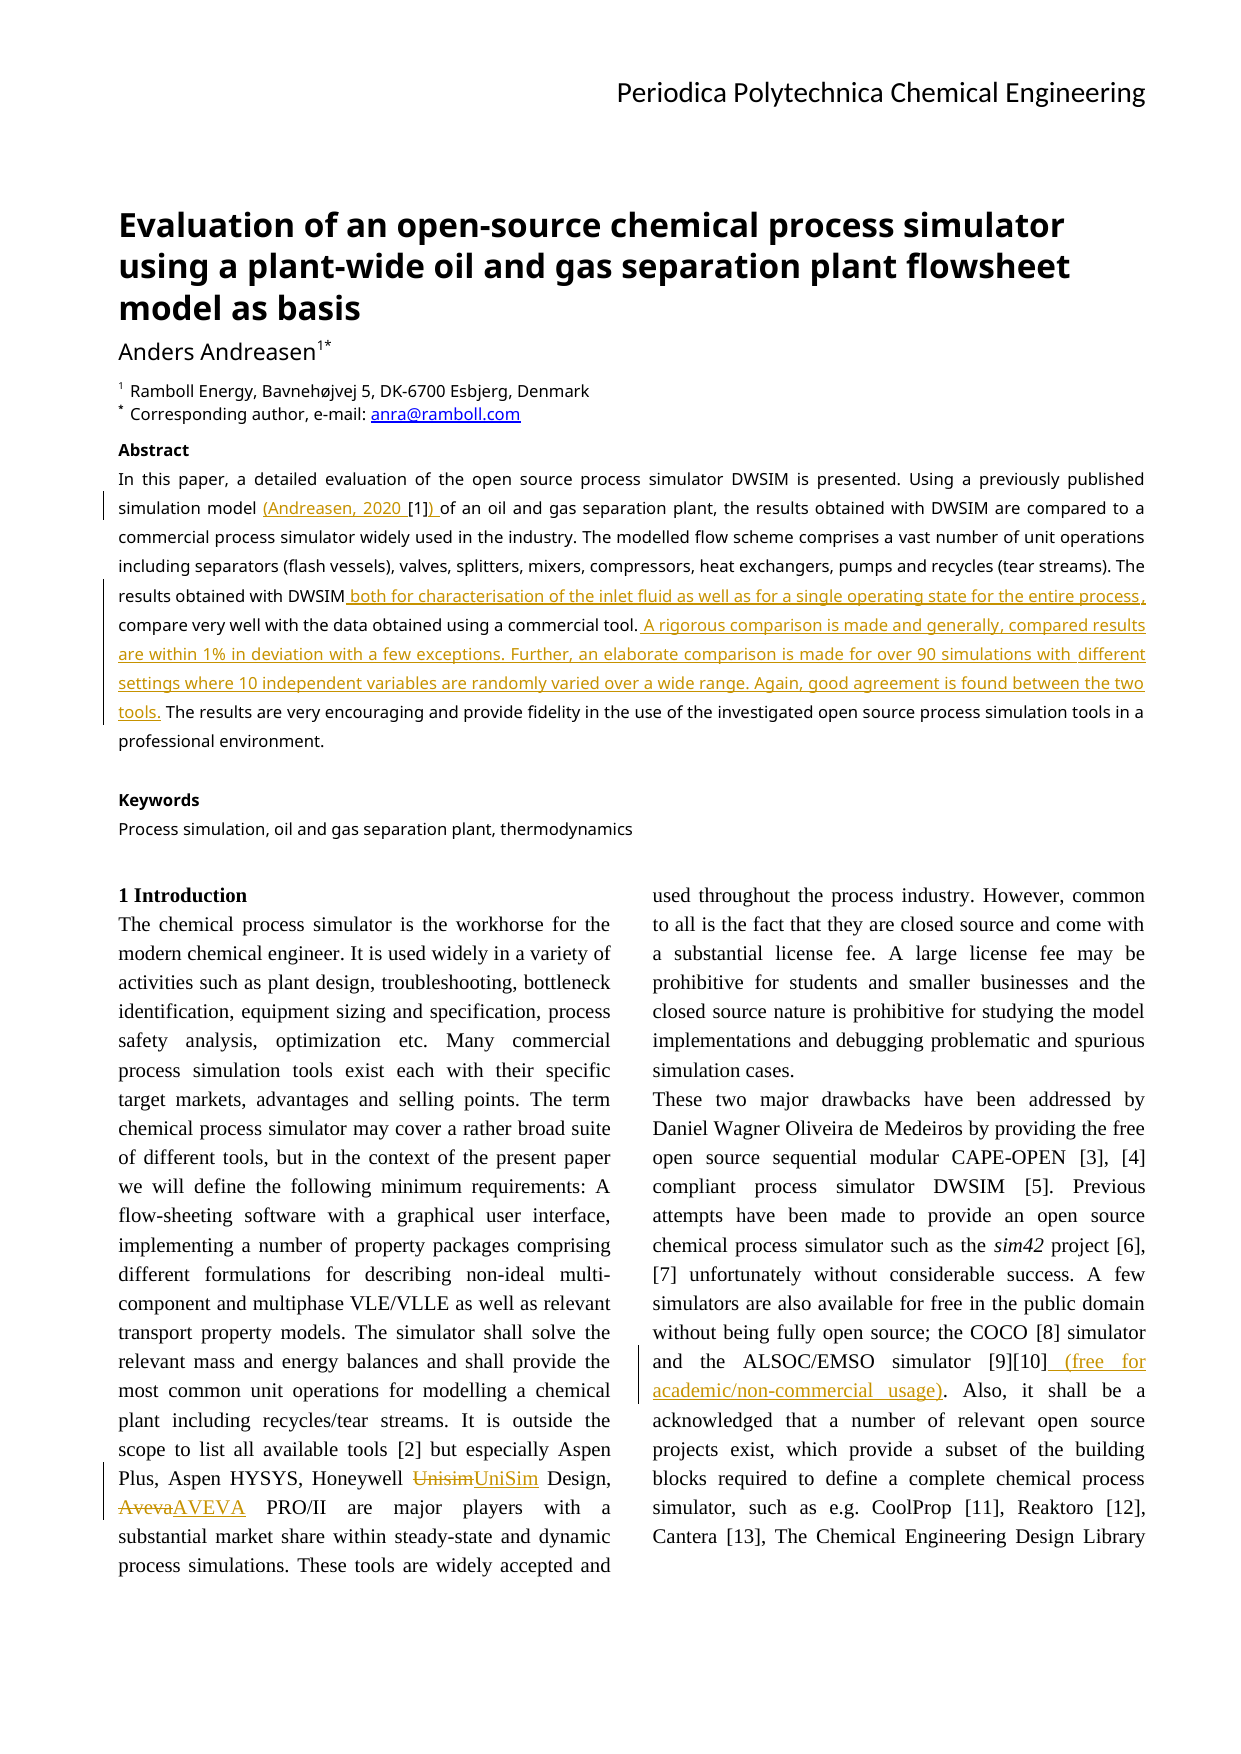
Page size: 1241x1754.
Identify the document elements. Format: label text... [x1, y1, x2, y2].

subtitle 1 Introduction [118, 879, 611, 908]
text The chemical process simulator is the workhorse for the modern chemical engineer. It is used widely in a variety of activities such as plant design, troubleshooting, bottleneck identification, equipment sizing and specification, process safety analysis, optimization etc. Many commercial process simulation tools exist each with their specific target markets, advantages and selling points. The term chemical process simulator may cover a rather broad suite of different tools, but in the context of the present paper we will define the following minimum requirements: A flow-sheeting software with a graphical user interface, implementing a number of property packages comprising different formulations for describing non-ideal multi-component and multiphase VLE/VLLE as well as relevant transport property models. The simulator shall solve the relevant mass and energy balances and shall provide the most common unit operations for modelling a chemical plant including recycles/tear streams. It is outside the scope to list all available tools [2] but especially Aspen Plus, Aspen HYSYS, Honeywell Design, PRO/II are major players with a substantial market share within steady-state and dynamic process simulations. These tools are widely accepted and used throughout the process industry. However, common to all is the fact that they are closed source and come with a substantial license fee. A large license fee may be prohibitive for students and smaller businesses and the closed source nature is prohibitive for studying the model implementations and debugging problematic and spurious simulation cases. [118, 908, 611, 1579]
text Process simulation, oil and gas separation plant, thermodynamics [118, 812, 1146, 841]
text Anders Andreasen1* [118, 337, 1146, 366]
text In this paper, a detailed evaluation of the open source process simulator DWSIM is presented. Using a previously published simulation model [1]of an oil and gas separation plant, the results obtained with DWSIM are compared to a commercial process simulator widely used in the industry. The modelled flow scheme comprises a vast number of unit operations including separators (flash vessels), valves, splitters, mixers, compressors, heat exchangers, pumps and recycles (tear streams). The results obtained with DWSIM compare very well with the data obtained using a commercial tool. The results are very encouraging and provide fidelity in the use of the investigated open source process simulation tools in a professional environment. [118, 462, 1146, 662]
text The chemical process simulator is the workhorse for the modern chemical engineer. It is used widely in a variety of activities such as plant design, troubleshooting, bottleneck identification, equipment sizing and specification, process safety analysis, optimization etc. Many commercial process simulation tools exist each with their specific target markets, advantages and selling points. The term chemical process simulator may cover a rather broad suite of different tools, but in the context of the present paper we will define the following minimum requirements: A flow-sheeting software with a graphical user interface, implementing a number of property packages comprising different formulations for describing non-ideal multi-component and multiphase VLE/VLLE as well as relevant transport property models. The simulator shall solve the relevant mass and energy balances and shall provide the most common unit operations for modelling a chemical plant including recycles/tear streams. It is outside the scope to list all available tools [2] but especially Aspen Plus, Aspen HYSYS, Honeywell Design, PRO/II are major players with a substantial market share within steady-state and dynamic process simulations. These tools are widely accepted and used throughout the process industry. However, common to all is the fact that they are closed source and come with a substantial license fee. A large license fee may be prohibitive for students and smaller businesses and the closed source nature is prohibitive for studying the model implementations and debugging problematic and spurious simulation cases. [652, 879, 1146, 1083]
text * Corresponding author, e-mail: anra@ramboll.com [118, 402, 1146, 424]
title Evaluation of an open-source chemical process simulator using a plant-wide oil and gas separation plant flowsheet model as basis [118, 204, 1146, 329]
text Keywords [118, 783, 1146, 812]
text 1 Ramboll Energy, Bavnehøjvej 5, DK-6700 Esbjerg, Denmark [118, 379, 1146, 402]
text In this paper, a detailed evaluation of the open source process simulator DWSIM is presented. Using a previously published simulation model [1]of an oil and gas separation plant, the results obtained with DWSIM are compared to a commercial process simulator widely used in the industry. The modelled flow scheme comprises a vast number of unit operations including separators (flash vessels), valves, splitters, mixers, compressors, heat exchangers, pumps and recycles (tear streams). The results obtained with DWSIM compare very well with the data obtained using a commercial tool. The results are very encouraging and provide fidelity in the use of the investigated open source process simulation tools in a professional environment. [118, 663, 1146, 754]
text Abstract [118, 433, 1146, 462]
